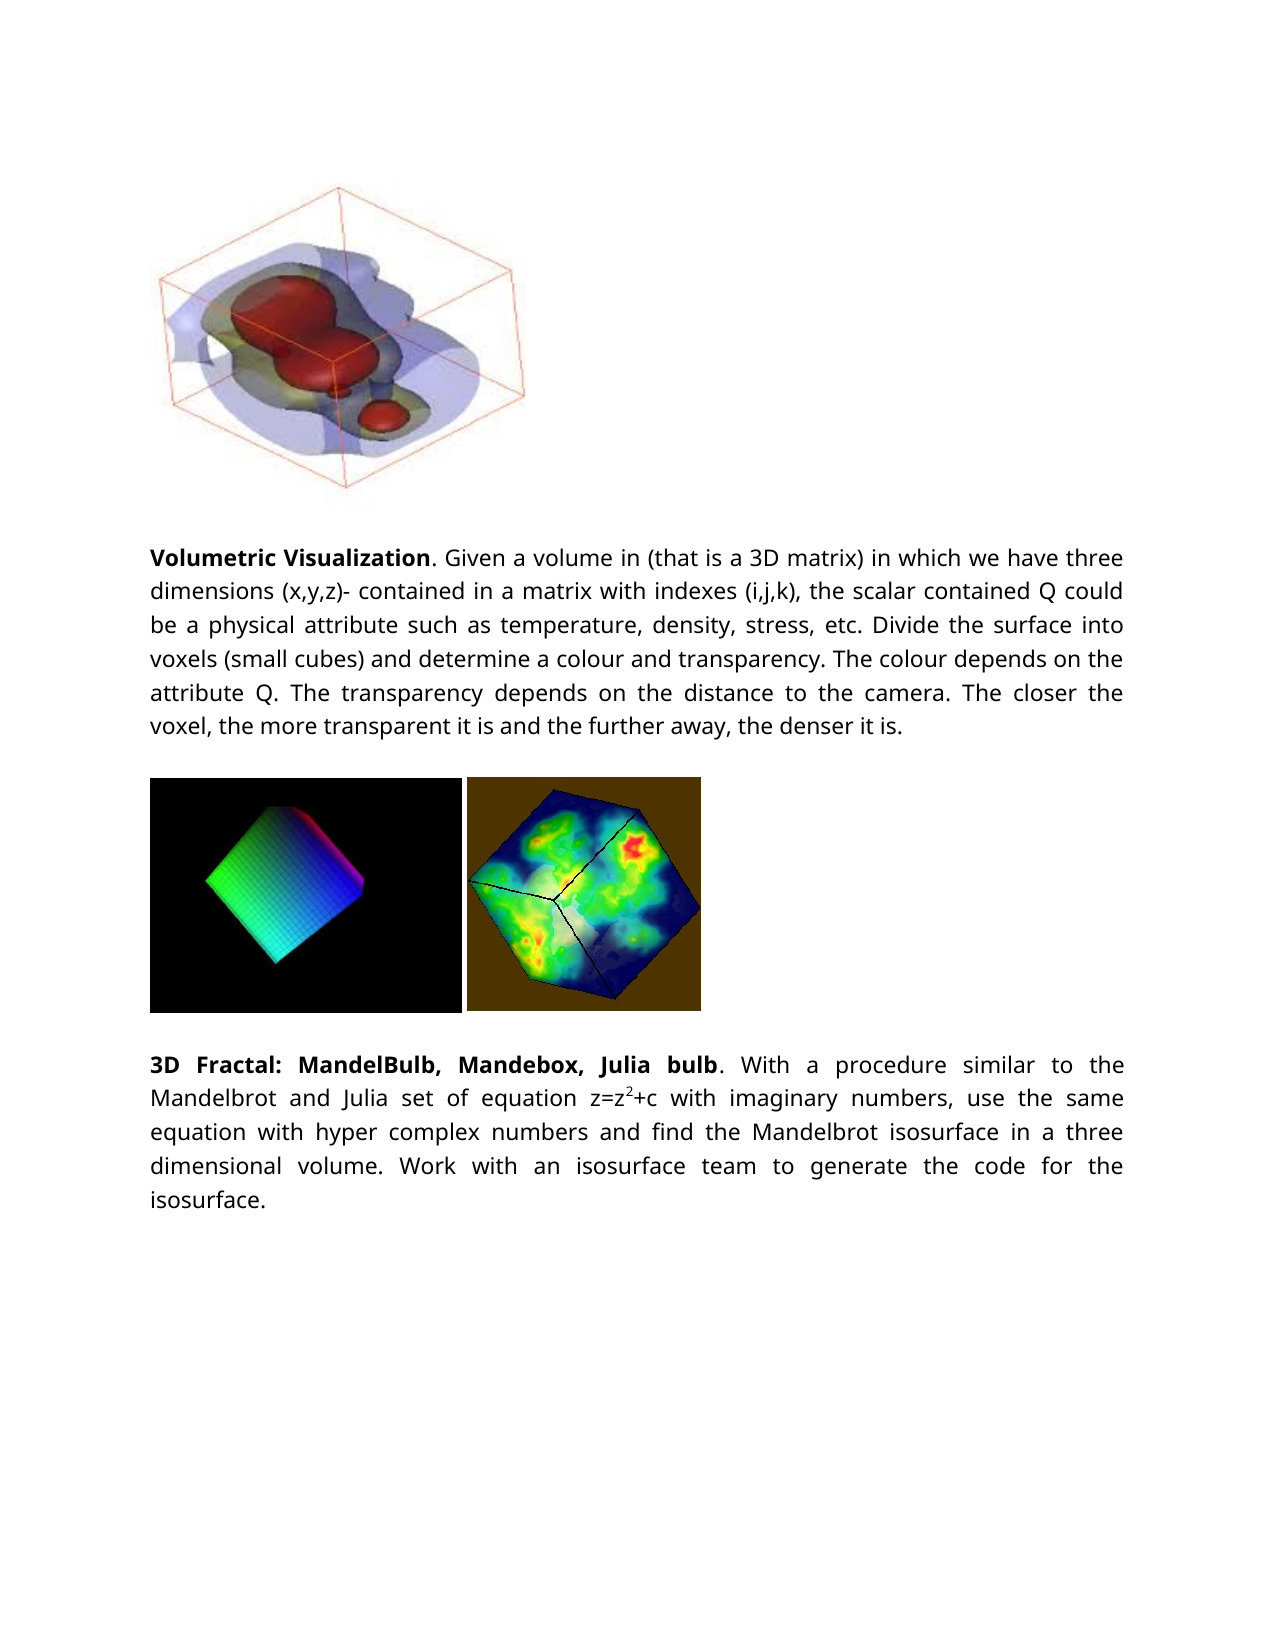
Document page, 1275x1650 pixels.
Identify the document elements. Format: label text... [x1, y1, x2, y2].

picture [467, 777, 701, 1011]
text 3D Fractal: MandelBulb, Mandebox, Julia bulb. With a procedure similar to the Mandelbrot and Julia set of equation z=z2+c with imaginary numbers, use the same equation with hyper complex numbers and find the Mandelbrot isosurface in a three dimensional volume. Work with an isosurface team to generate the code for the isosurface. [150, 1048, 1125, 1215]
picture [150, 778, 462, 1013]
picture [150, 183, 533, 506]
text Volumetric Visualization. Given a volume in (that is a 3D matrix) in which we have three dimensions (x,y,z)- contained in a matrix with indexes (i,j,k), the scalar contained Q could be a physical attribute such as temperature, density, stress, etc. Divide the surface into voxels (small cubes) and determine a colour and transparency. The colour depends on the attribute Q. The transparency depends on the distance to the camera. The closer the voxel, the more transparent it is and the further away, the denser it is. [150, 542, 1125, 742]
